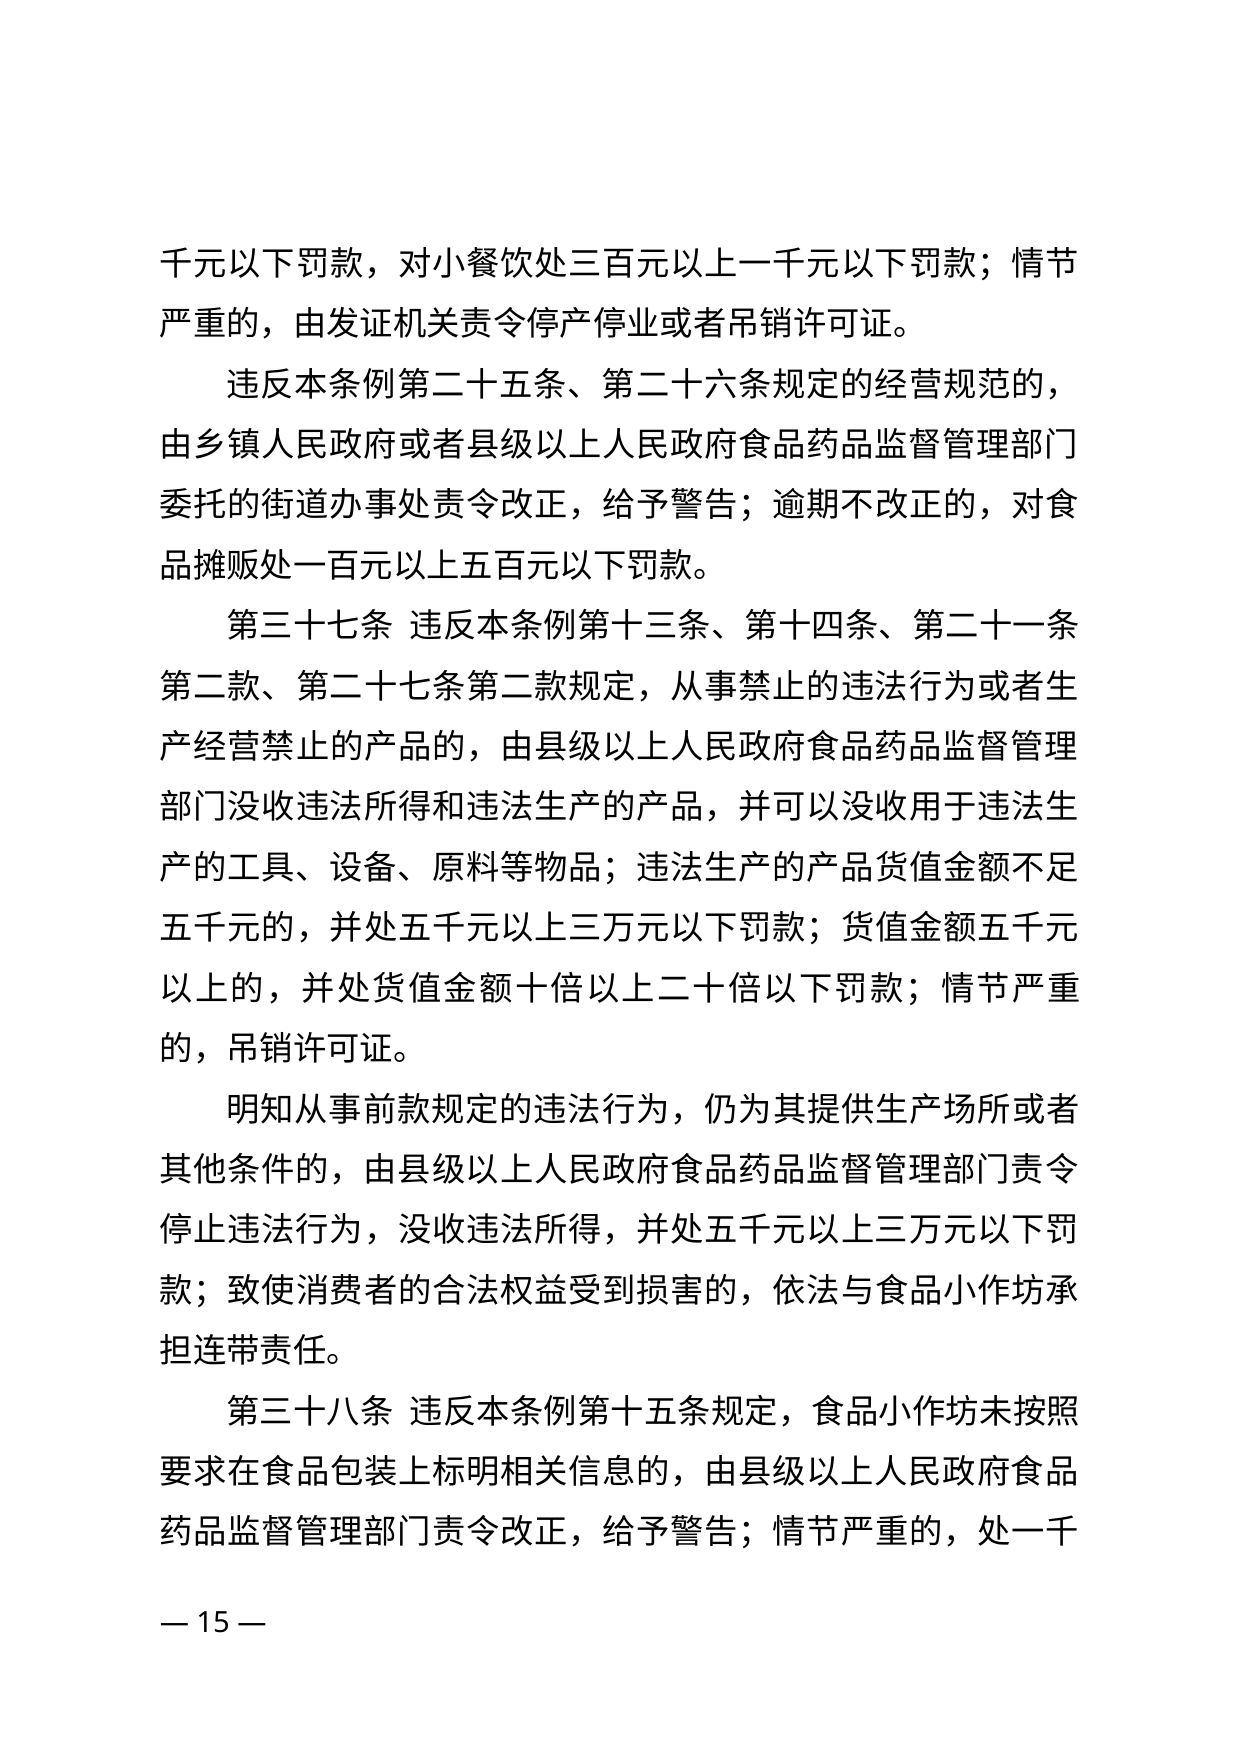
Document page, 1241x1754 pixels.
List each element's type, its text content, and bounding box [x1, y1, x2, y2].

text 明知从事前款规定的违法行为，仍为其提供生产场所或者其他条件的，由县级以上人民政府食品药品监督管理部门责令停止违法行为，没收违法所得，并处五千元以上三万元以下罚款；致使消费者的合法权益受到损害的，依法与食品小作坊承担连带责任。 [159, 1070, 1081, 1372]
text 违反本条例第二十五条、第二十六条规定的经营规范的，由乡镇人民政府或者县级以上人民政府食品药品监督管理部门委托的街道办事处责令改正，给予警告；逾期不改正的，对食品摊贩处一百元以上五百元以下罚款。 [159, 345, 1081, 587]
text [159, 1372, 1081, 1553]
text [159, 224, 1081, 345]
text 第三十七条 违反本条例第十三条、第十四条、第二十一条第二款、第二十七条第二款规定，从事禁止的违法行为或者生产经营禁止的产品的，由县级以上人民政府食品药品监督管理部门没收违法所得和违法生产的产品，并可以没收用于违法生产的工具、设备、原料等物品；违法生产的产品货值金额不足五千元的，并处五千元以上三万元以下罚款；货值金额五千元以上的，并处货值金额十倍以上二十倍以下罚款；情节严重的，吊销许可证。 [159, 587, 1081, 1070]
